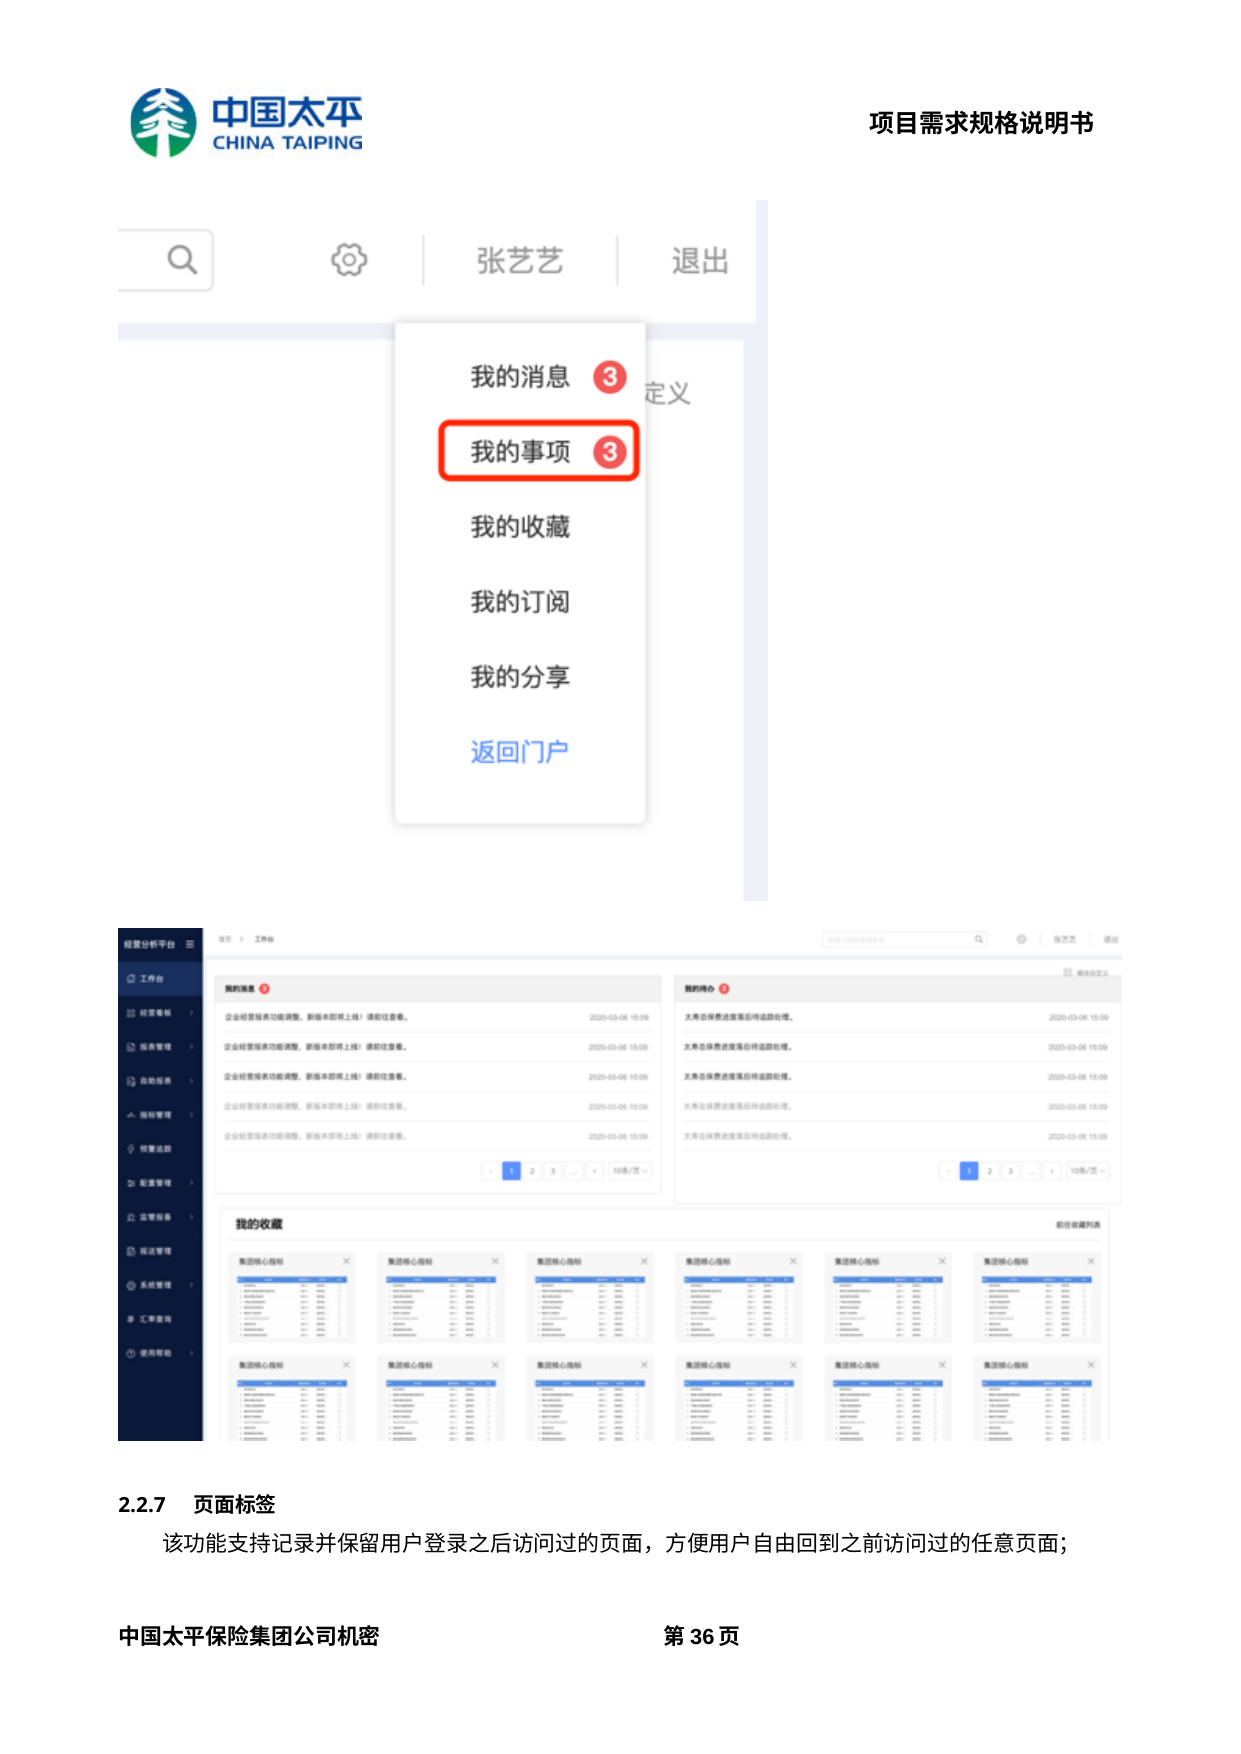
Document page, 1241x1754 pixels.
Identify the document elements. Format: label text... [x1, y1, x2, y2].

picture [130, 88, 362, 158]
picture [118, 200, 769, 901]
text 该功能支持记录并保留用户登录之后访问过的页面，方便用户自由回到之前访问过的任意页面； [118, 1526, 1122, 1558]
picture [118, 928, 1123, 1441]
subtitle 页面标签 [118, 1487, 1122, 1519]
